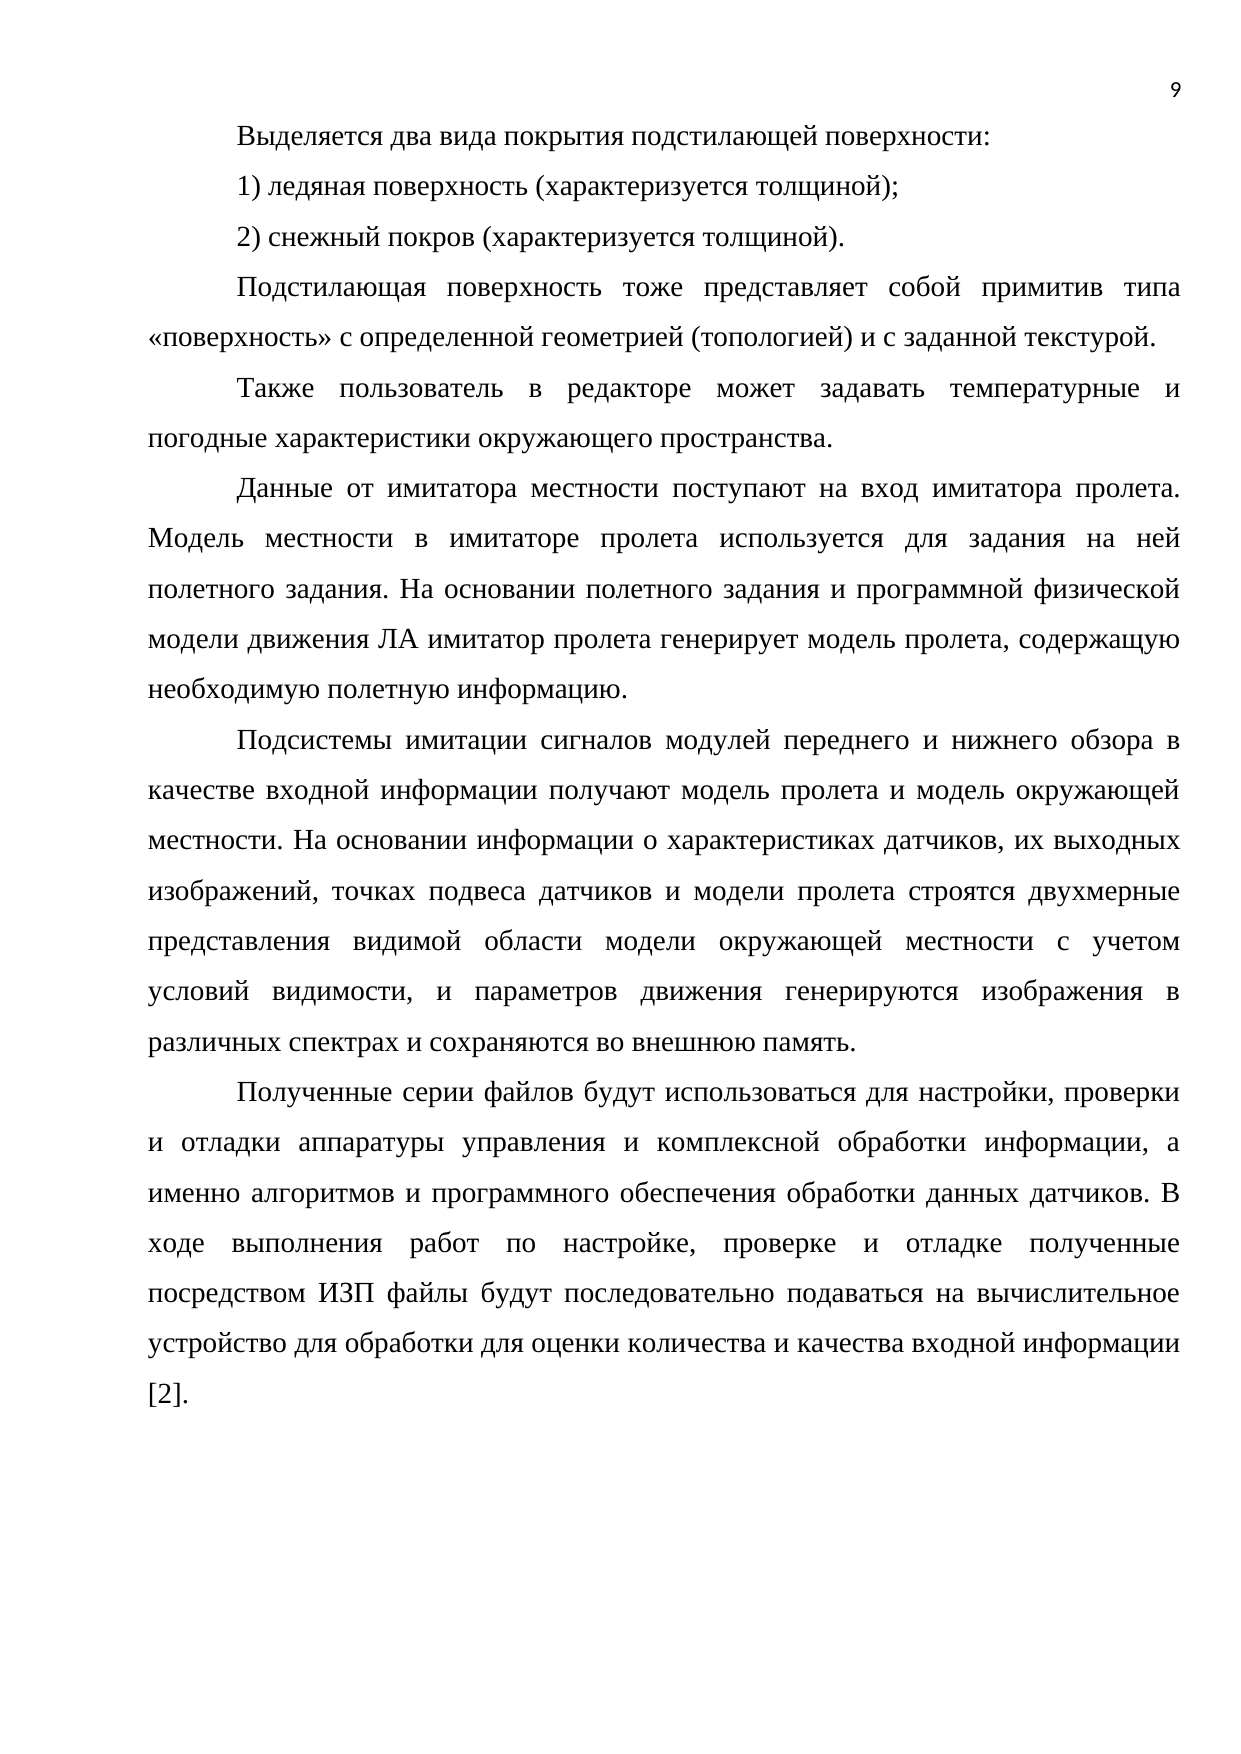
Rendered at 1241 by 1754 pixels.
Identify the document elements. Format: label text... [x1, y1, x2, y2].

list снежный покров (характеризуется толщиной). [148, 219, 1181, 252]
list ледяная поверхность (характеризуется толщиной); [148, 168, 1181, 202]
text Также пользователь в редакторе может задавать температурные и погодные характеристики окружающего пространства. [148, 370, 1181, 453]
text Данные от имитатора местности поступают на вход имитатора пролета. Модель местности в имитаторе пролета используется для задания на ней полетного задания. На основании полетного задания и программной физической модели движения ЛА имитатор пролета генерирует модель пролета, содержащую необходимую полетную информацию. [148, 470, 1181, 705]
text Выделяется два вида покрытия подстилающей поверхности: [148, 118, 1181, 152]
text Подсистемы имитации сигналов модулей переднего и нижнего обзора в качестве входной информации получают модель пролета и модель окружающей местности. На основании информации о характеристиках датчиков, их выходных изображений, точках подвеса датчиков и модели пролета строятся двухмерные представления видимой области модели окружающей местности с учетом условий видимости, и параметров движения генерируются изображения в различных спектрах и сохраняются во внешнюю память. [148, 722, 1181, 1057]
text Подстилающая поверхность тоже представляет собой примитив типа «поверхность» с определенной геометрией (топологией) и с заданной текстурой. [148, 269, 1181, 353]
text Полученные серии файлов будут использоваться для настройки, проверки и отладки аппаратуры управления и комплексной обработки информации, а именно алгоритмов и программного обеспечения обработки данных датчиков. В ходе выполнения работ по настройке, проверке и отладке полученные посредством ИЗП файлы будут последовательно подаваться на вычислительное устройство для обработки для оценки количества и качества входной информации [2]. [148, 1074, 1181, 1409]
